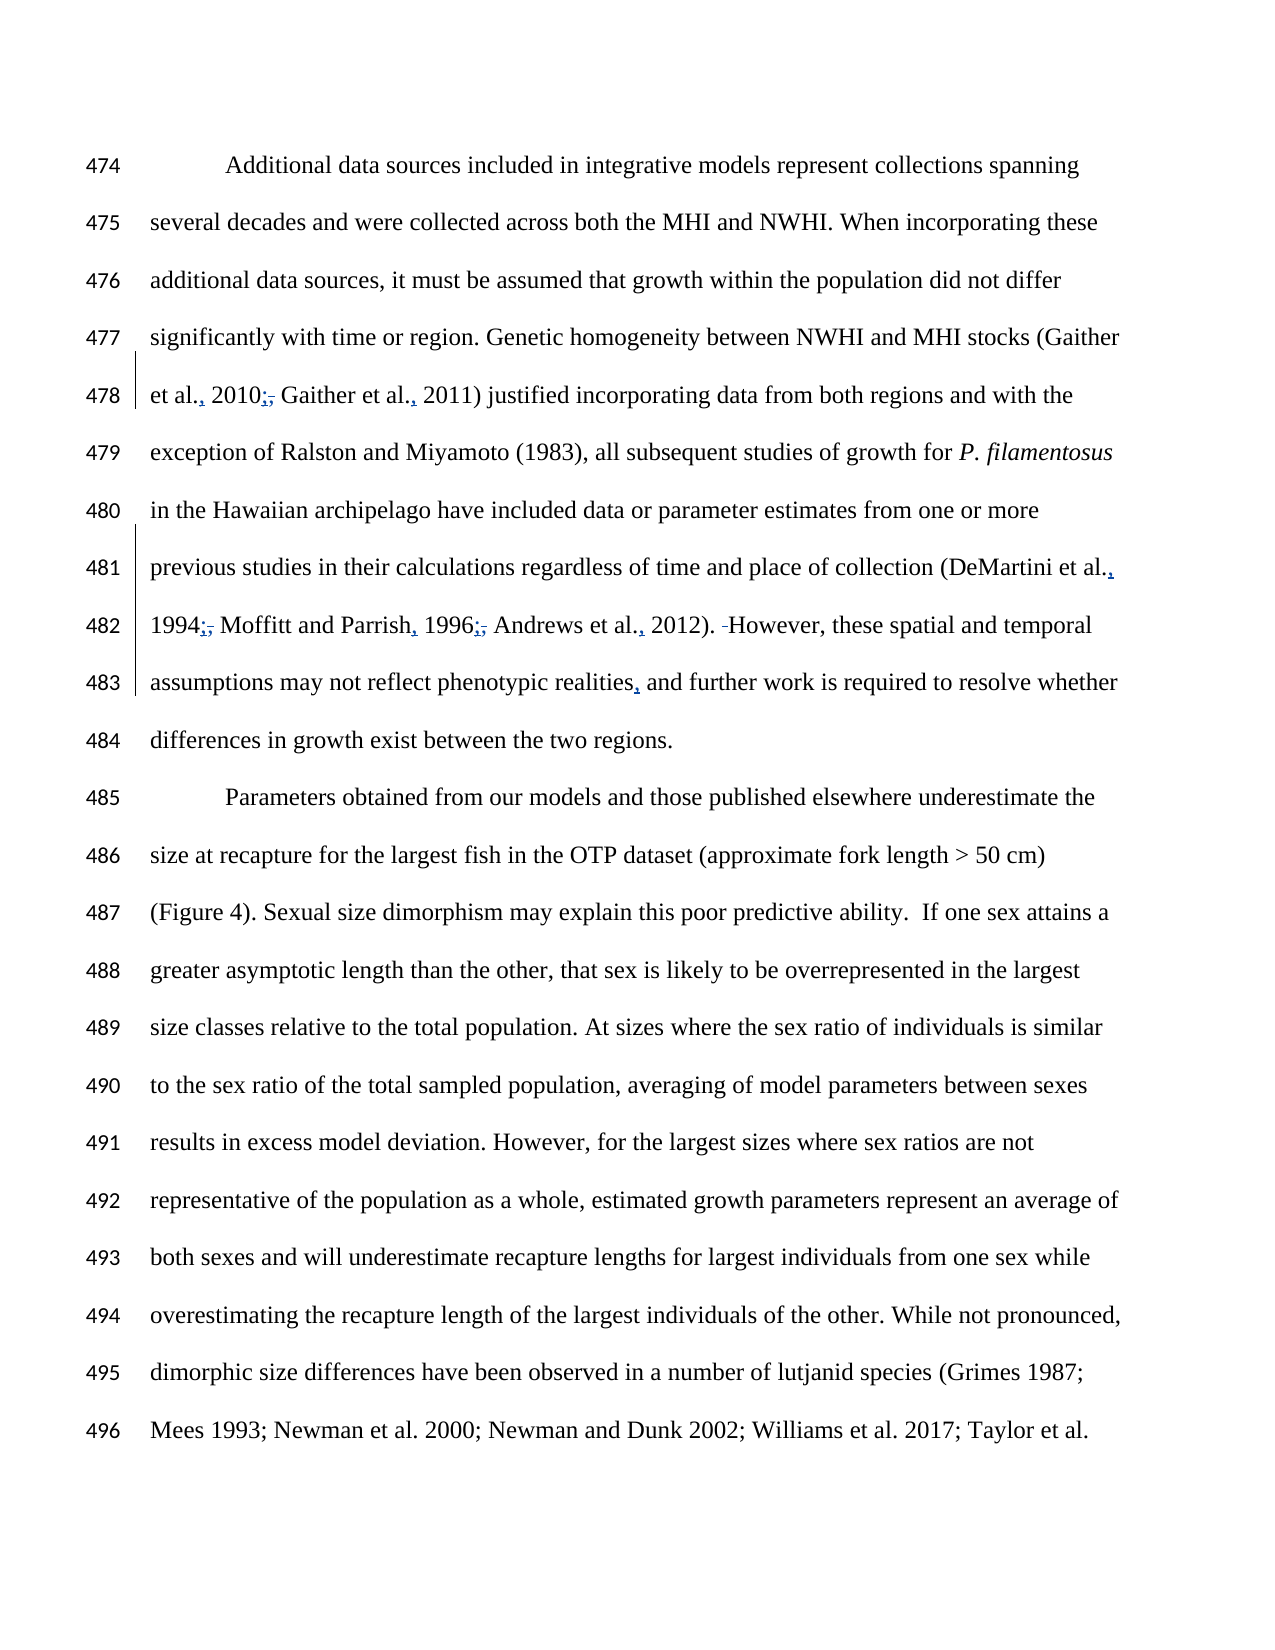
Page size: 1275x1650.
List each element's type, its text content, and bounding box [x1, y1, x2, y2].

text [150, 782, 1125, 1444]
text Additional data sources included in integrative models represent collections spanning several decades and were collected across both the MHI and NWHI. When incorporating these additional data sources, it must be assumed that growth within the population did not differ significantly with time or region. Genetic homogeneity between NWHI and MHI stocks (Gaither et al. 2010 Gaither et al. 2011) justified incorporating data from both regions and with the exception of Ralston and Miyamoto (1983), all subsequent studies of growth for P. filamentosus in the Hawaiian archipelago have included data or parameter estimates from one or more previous studies in their calculations regardless of time and place of collection (DeMartini et al. 1994 Moffitt and Parrish 1996 Andrews et al. 2012). However, these spatial and temporal assumptions may not reflect phenotypic realities and further work is required to resolve whether differences in growth exist between the two regions. [150, 150, 1125, 754]
